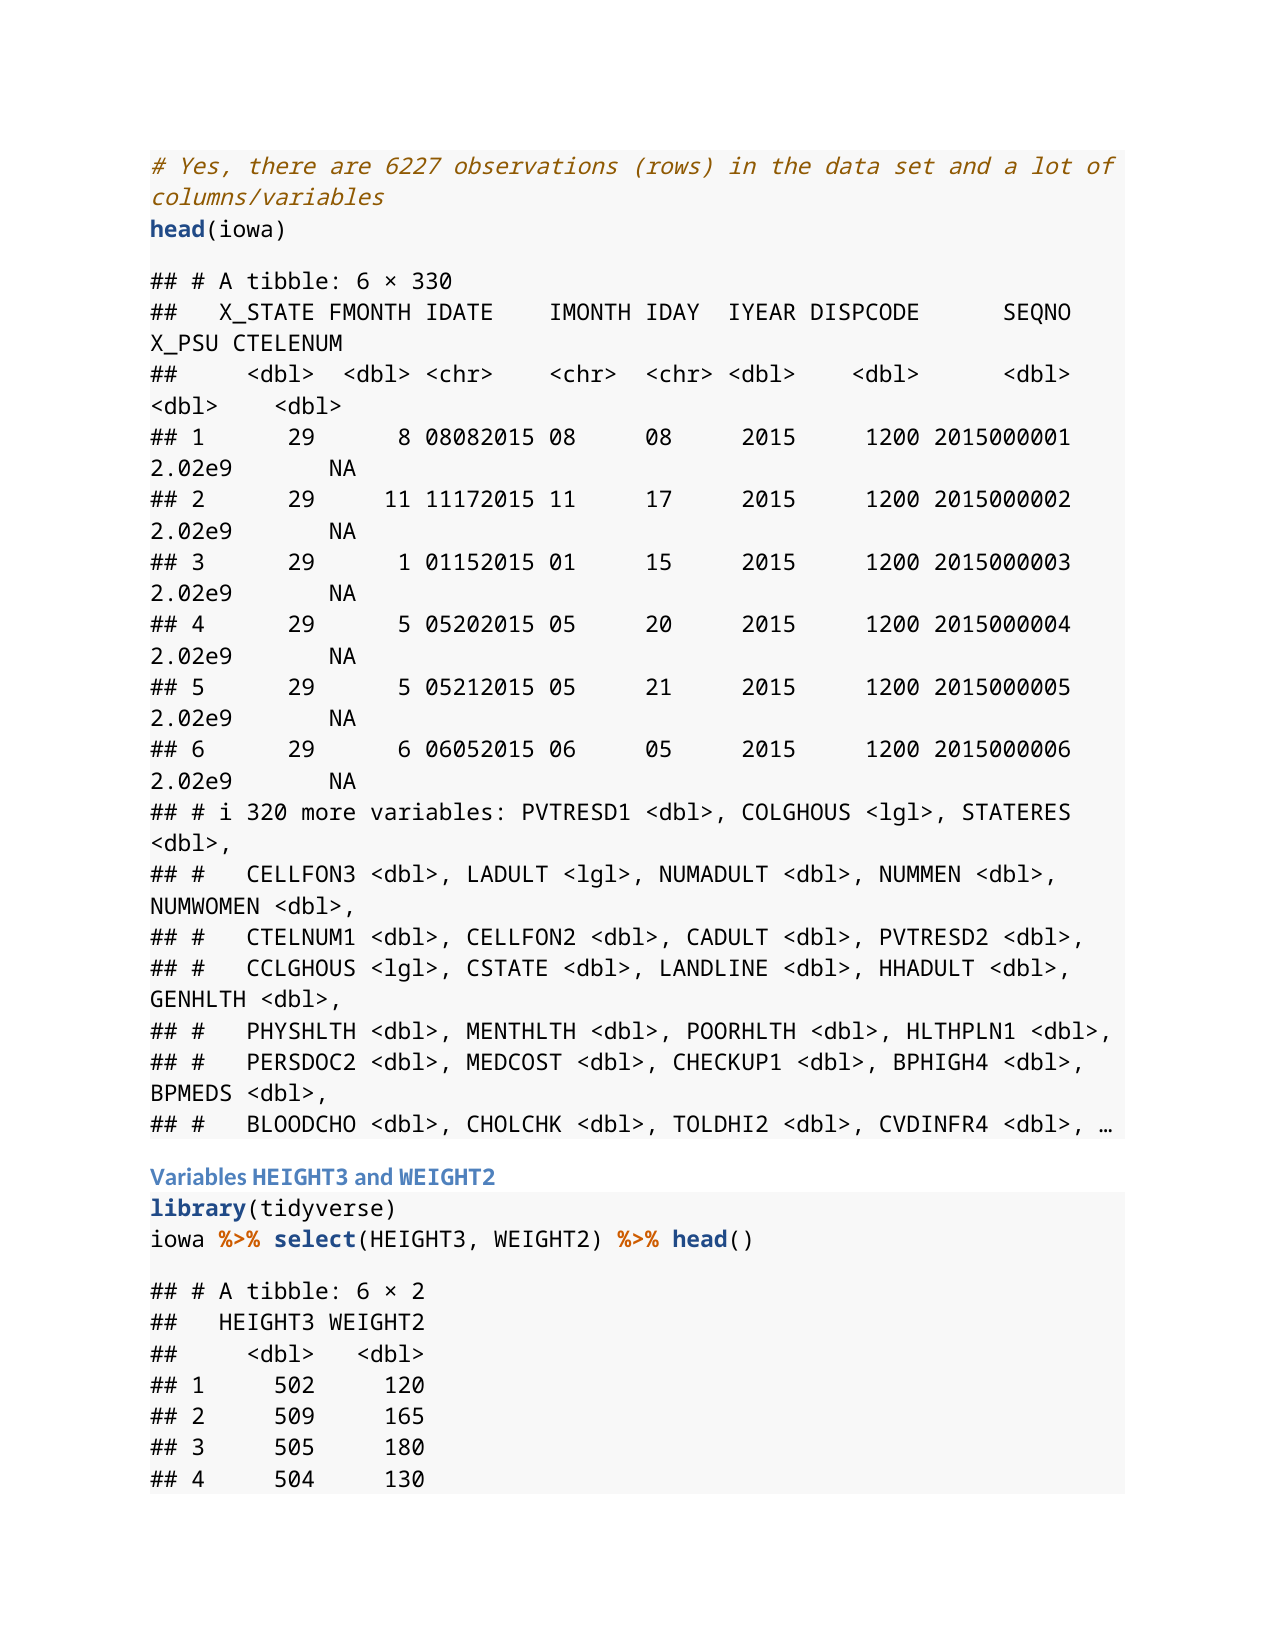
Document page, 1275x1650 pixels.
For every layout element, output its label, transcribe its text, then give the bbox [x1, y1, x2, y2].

subtitle Variables HEIGHT3 and WEIGHT2 [150, 1160, 1125, 1192]
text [150, 1275, 1125, 1494]
text library(tidyverse) iowa %>% select(HEIGHT3, WEIGHT2) %>% head() [397, 1192, 1125, 1254]
text # Yes, there are 6227 observations (rows) in the data set and a lot of columns/variables head(iowa) [150, 150, 1125, 244]
text ## # A tibble: 6 × 330 ## X_STATE FMONTH IDATE IMONTH IDAY IYEAR DISPCODE SEQNO X_PSU CTELENUM ## <dbl> <dbl> <chr> <chr> <chr> <dbl> <dbl> <dbl> <dbl> <dbl> ## 1 29 8 08082015 08 08 2015 1200 2015000001 2.02e9 NA ## 2 29 11 11172015 11 17 2015 1200 2015000002 2.02e9 NA ## 3 29 1 01152015 01 15 2015 1200 2015000003 2.02e9 NA ## 4 29 5 05202015 05 20 2015 1200 2015000004 2.02e9 NA ## 5 29 5 05212015 05 21 2015 1200 2015000005 2.02e9 NA ## 6 29 6 06052015 06 05 2015 1200 2015000006 2.02e9 NA ## # ℹ 320 more variables: PVTRESD1 <dbl>, COLGHOUS <lgl>, STATERES <dbl>, ## # CELLFON3 <dbl>, LADULT <lgl>, NUMADULT <dbl>, NUMMEN <dbl>, NUMWOMEN <dbl>, ## # CTELNUM1 <dbl>, CELLFON2 <dbl>, CADULT <dbl>, PVTRESD2 <dbl>, ## # CCLGHOUS <lgl>, CSTATE <dbl>, LANDLINE <dbl>, HHADULT <dbl>, GENHLTH <dbl>, ## # PHYSHLTH <dbl>, MENTHLTH <dbl>, POORHLTH <dbl>, HLTHPLN1 <dbl>, ## # PERSDOC2 <dbl>, MEDCOST <dbl>, CHECKUP1 <dbl>, BPHIGH4 <dbl>, BPMEDS <dbl>, ## # BLOODCHO <dbl>, CHOLCHK <dbl>, TOLDHI2 <dbl>, CVDINFR4 <dbl>, … [150, 264, 1125, 1139]
